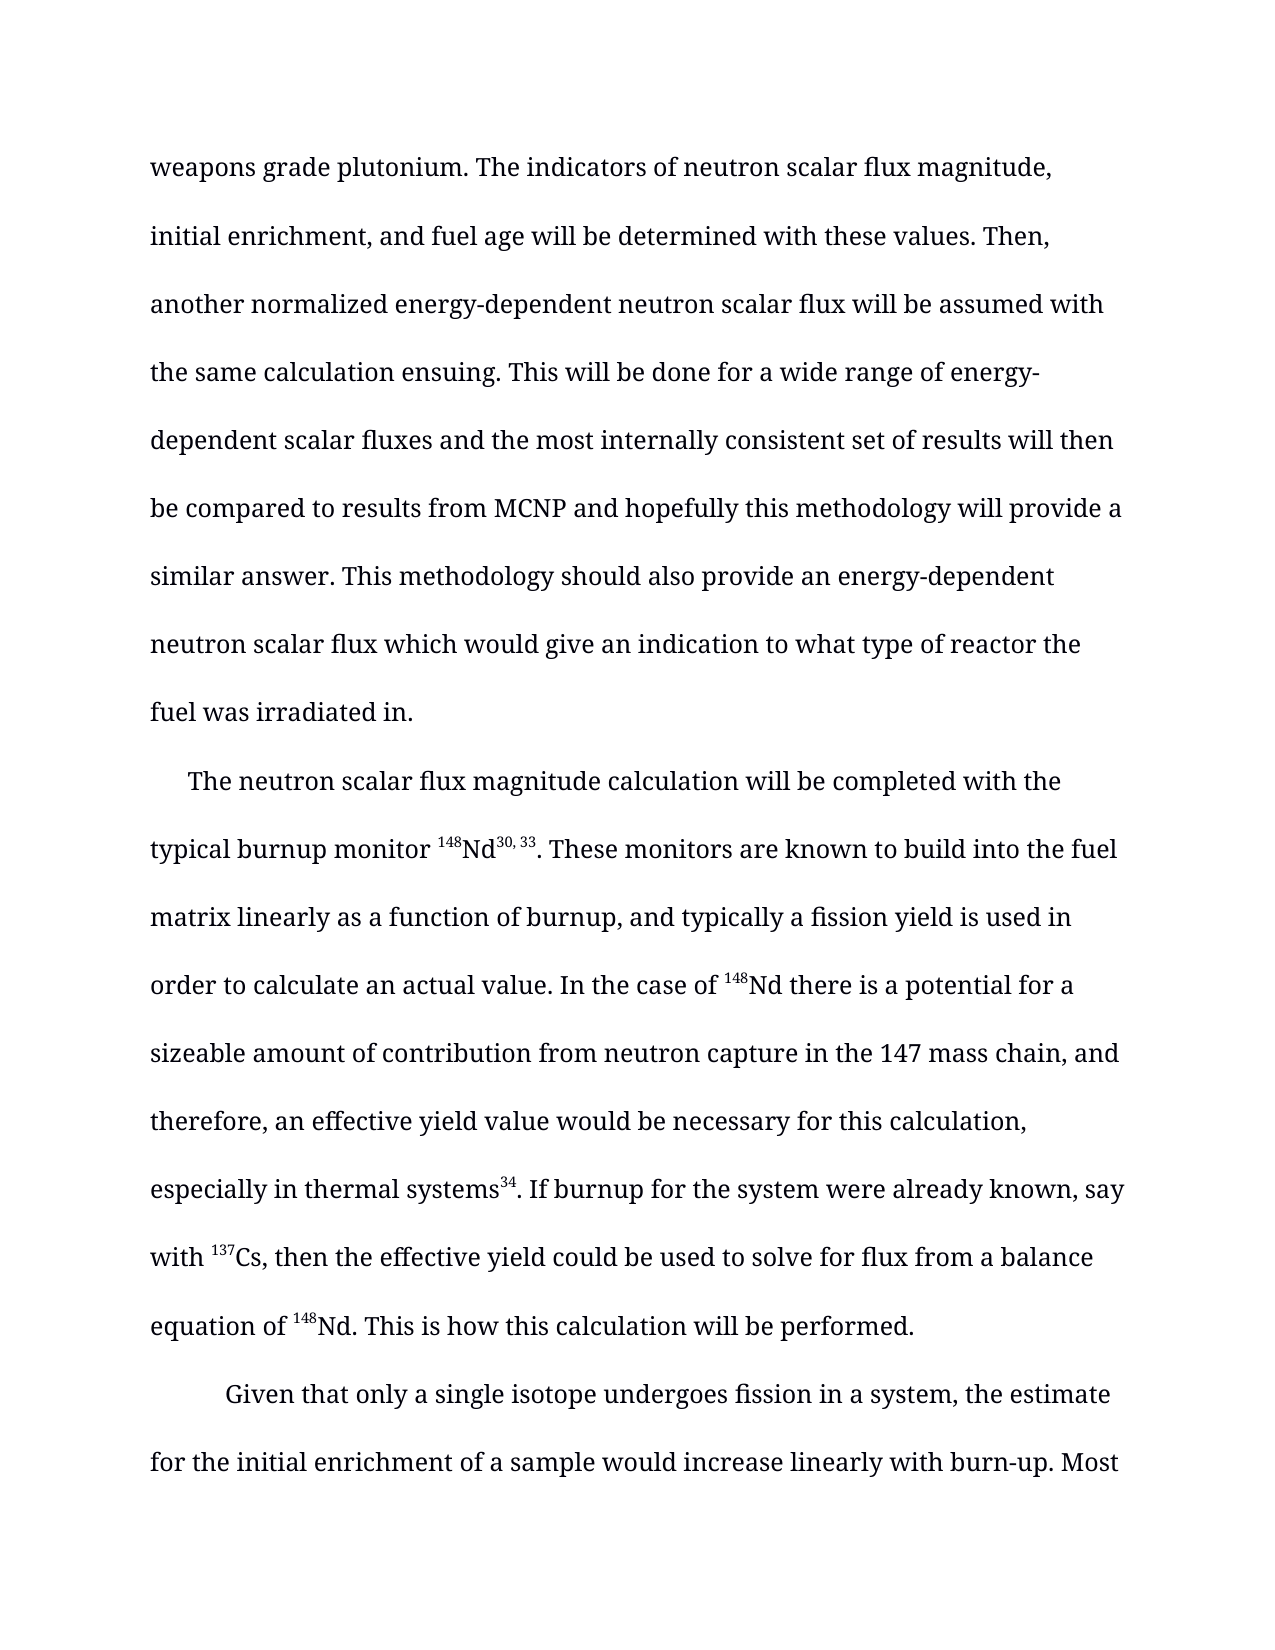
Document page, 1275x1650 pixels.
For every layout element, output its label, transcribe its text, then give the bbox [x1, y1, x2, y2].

text The neutron scalar flux magnitude calculation will be completed with the typical burnup monitor 148Nd30, 33. These monitors are known to build into the fuel matrix linearly as a function of burnup, and typically a fission yield is used in order to calculate an actual value. In the case of 148Nd there is a potential for a sizeable amount of contribution from neutron capture in the 147 mass chain, and therefore, an effective yield value would be necessary for this calculation, especially in thermal systems34. If burnup for the system were already known, say with 137Cs, then the effective yield could be used to solve for flux from a balance equation of 148Nd. This is how this calculation will be performed. [150, 763, 1125, 1342]
